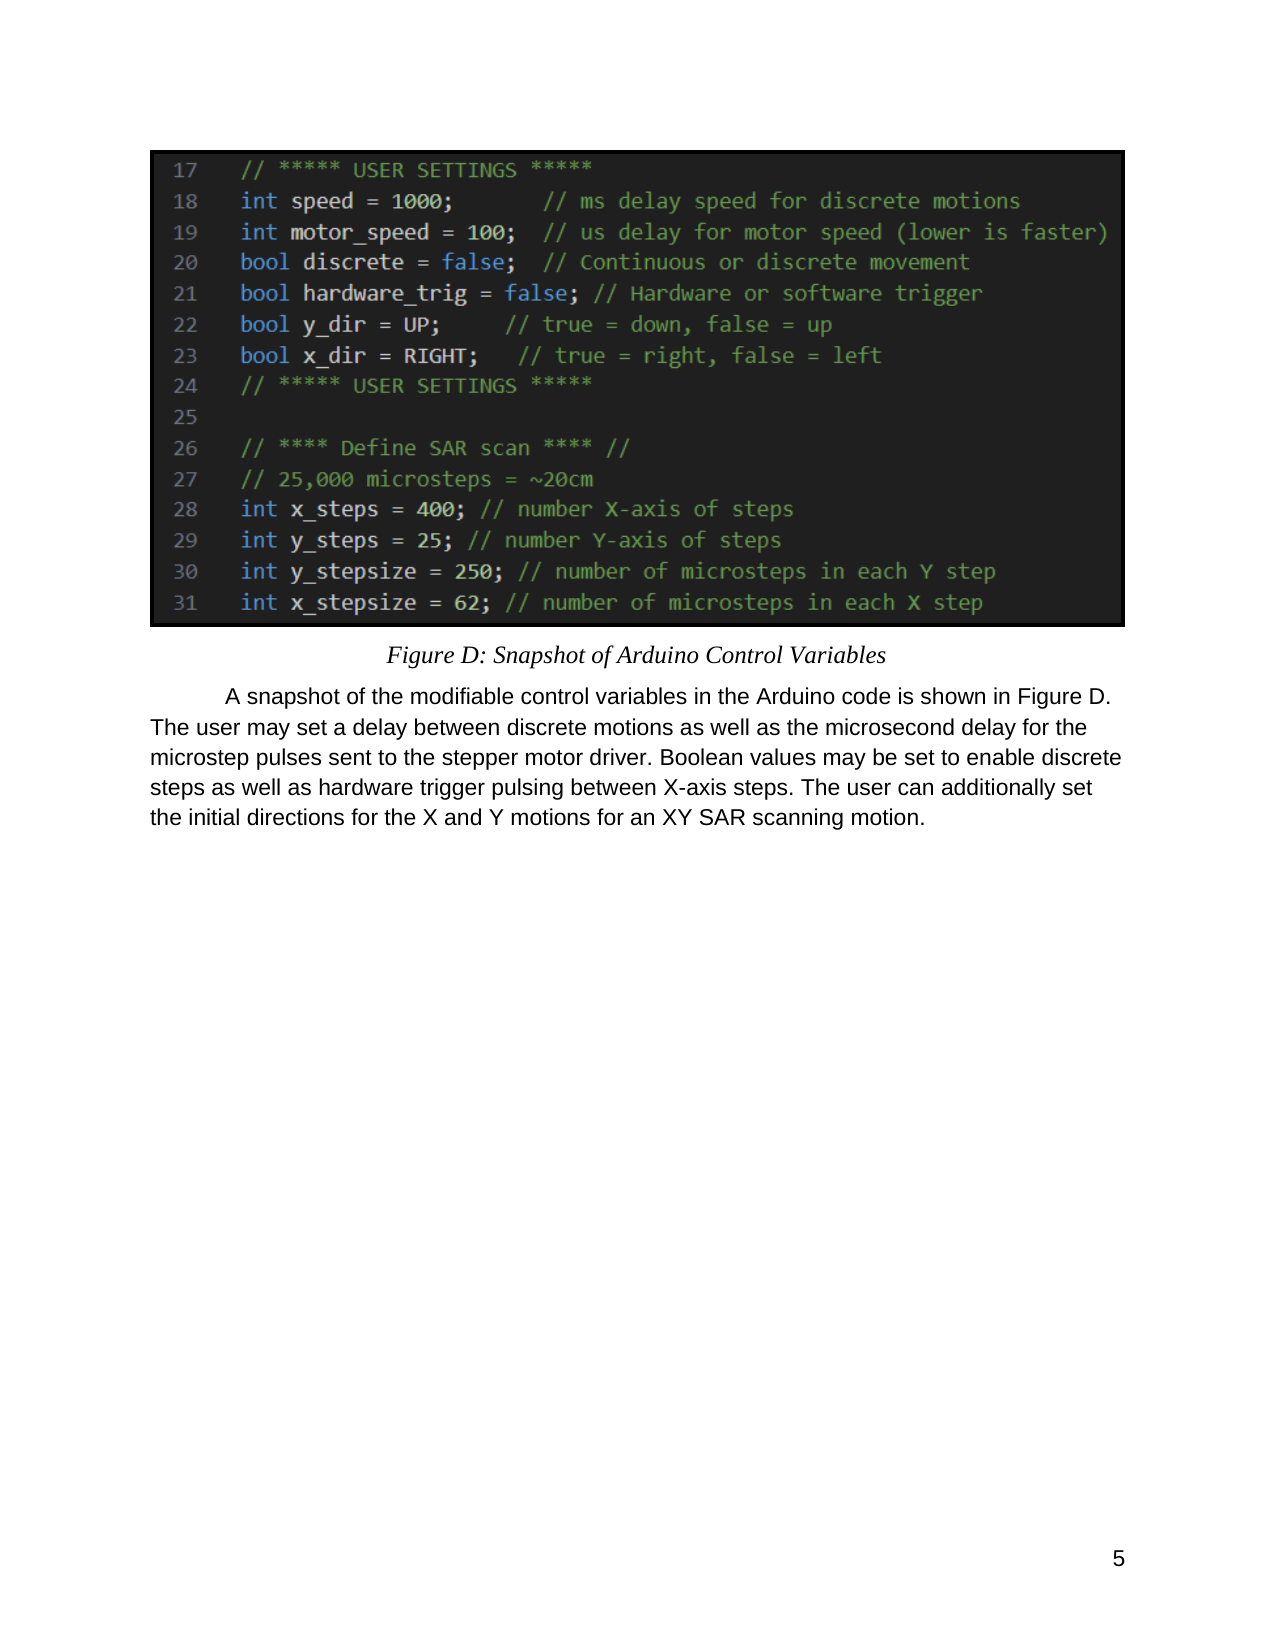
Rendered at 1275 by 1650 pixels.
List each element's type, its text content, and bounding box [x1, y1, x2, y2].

text Figure D: Snapshot of Arduino Control Variables [150, 640, 1125, 669]
picture [154, 154, 1121, 623]
text A snapshot of the modifiable control variables in the Arduino code is shown in Figure D. The user may set a delay between discrete motions as well as the microsecond delay for the microstep pulses sent to the stepper motor driver. Boolean values may be set to enable discrete steps as well as hardware trigger pulsing between X-axis steps. The user can additionally set the initial directions for the X and Y motions for an XY SAR scanning motion. [150, 683, 1125, 831]
